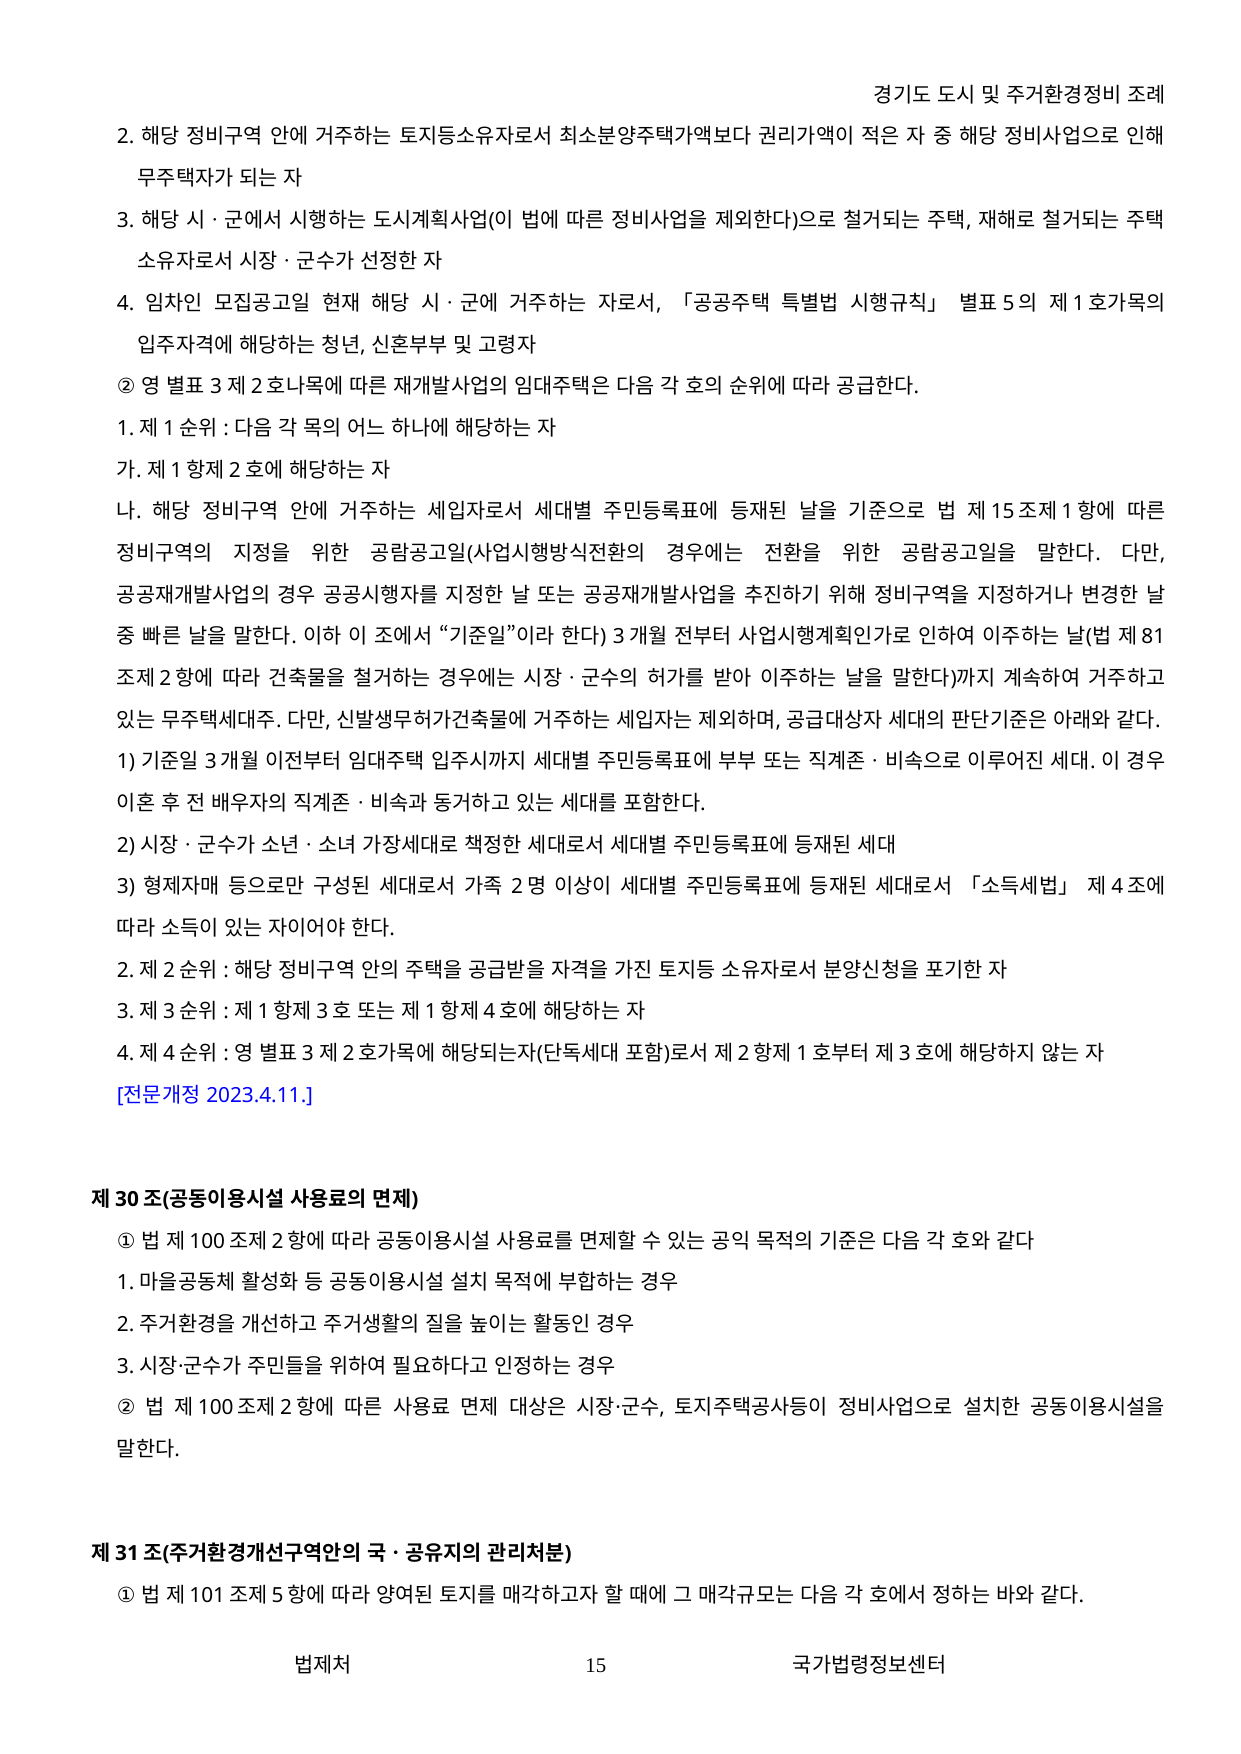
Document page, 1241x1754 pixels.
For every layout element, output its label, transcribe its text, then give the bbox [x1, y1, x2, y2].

text 제31조(주거환경개선구역안의 국ㆍ공유지의 관리처분) [92, 1525, 1165, 1567]
text 1. 제1순위 : 다음 각 목의 어느 하나에 해당하는 자 [117, 400, 1165, 442]
text ① 법 제101조제5항에 따라 양여된 토지를 매각하고자 할 때에 그 매각규모는 다음 각 호에서 정하는 바와 같다. [117, 1567, 1165, 1608]
text 2. 제2순위 : 해당 정비구역 안의 주택을 공급받을 자격을 가진 토지등 소유자로서 분양신청을 포기한 자 [117, 942, 1165, 983]
text 2) 시장ㆍ군수가 소년ㆍ소녀 가장세대로 책정한 세대로서 세대별 주민등록표에 등재된 세대 [117, 817, 1165, 858]
text ① 법 제100조제2항에 따라 공동이용시설 사용료를 면제할 수 있는 공익 목적의 기준은 다음 각 호와 같다 [117, 1212, 1165, 1254]
text 1) 기준일 3개월 이전부터 임대주택 입주시까지 세대별 주민등록표에 부부 또는 직계존ㆍ비속으로 이루어진 세대. 이 경우 이혼 후 전 배우자의 직계존ㆍ비속과 동거하고 있는 세대를 포함한다. [117, 733, 1165, 817]
text 1. 마을공동체 활성화 등 공동이용시설 설치 목적에 부합하는 경우 [117, 1254, 1165, 1296]
text ② 영 별표 3 제2호나목에 따른 재개발사업의 임대주택은 다음 각 호의 순위에 따라 공급한다. [117, 358, 1165, 400]
text 4. 제4순위 : 영 별표3 제2호가목에 해당되는자(단독세대 포함)로서 제2항제1호부터 제3호에 해당하지 않는 자 [117, 1025, 1165, 1067]
text 4. 임차인 모집공고일 현재 해당 시ㆍ군에 거주하는 자로서, 「공공주택 특별법 시행규칙」 별표5의 제1호가목의 입주자격에 해당하는 청년, 신혼부부 및 고령자 [117, 275, 1165, 358]
text 2. 주거환경을 개선하고 주거생활의 질을 높이는 활동인 경우 [117, 1296, 1165, 1337]
text 제30조(공동이용시설 사용료의 면제) [92, 1171, 1165, 1212]
text 가. 제1항제2호에 해당하는 자 [117, 442, 1165, 483]
text 나. 해당 정비구역 안에 거주하는 세입자로서 세대별 주민등록표에 등재된 날을 기준으로 법 제15조제1항에 따른 정비구역의 지정을 위한 공람공고일(사업시행방식전환의 경우에는 전환을 위한 공람공고일을 말한다. 다만, 공공재개발사업의 경우 공공시행자를 지정한 날 또는 공공재개발사업을 추진하기 위해 정비구역을 지정하거나 변경한 날 중 빠른 날을 말한다. 이하 이 조에서 “기준일”이라 한다) 3개월 전부터 사업시행계획인가로 인하여 이주하는 날(법 제81조제2항에 따라 건축물을 철거하는 경우에는 시장ㆍ군수의 허가를 받아 이주하는 날을 말한다)까지 계속하여 거주하고 있는 무주택세대주. 다만, 신발생무허가건축물에 거주하는 세입자는 제외하며, 공급대상자 세대의 판단기준은 아래와 같다. [117, 483, 1165, 733]
text [전문개정 2023.4.11.] [117, 1067, 1165, 1108]
text 3. 해당 시ㆍ군에서 시행하는 도시계획사업(이 법에 따른 정비사업을 제외한다)으로 철거되는 주택, 재해로 철거되는 주택 소유자로서 시장ㆍ군수가 선정한 자 [117, 192, 1165, 275]
text 3. 제3순위 : 제1항제3호 또는 제1항제4호에 해당하는 자 [117, 983, 1165, 1025]
text 3) 형제자매 등으로만 구성된 세대로서 가족 2명 이상이 세대별 주민등록표에 등재된 세대로서 「소득세법」 제4조에 따라 소득이 있는 자이어야 한다. [117, 858, 1165, 942]
text ② 법 제100조제2항에 따른 사용료 면제 대상은 시장·군수, 토지주택공사등이 정비사업으로 설치한 공동이용시설을 말한다. [117, 1379, 1165, 1462]
text 2. 해당 정비구역 안에 거주하는 토지등소유자로서 최소분양주택가액보다 권리가액이 적은 자 중 해당 정비사업으로 인해 무주택자가 되는 자 [117, 108, 1165, 192]
text 3. 시장·군수가 주민들을 위하여 필요하다고 인정하는 경우 [117, 1337, 1165, 1379]
